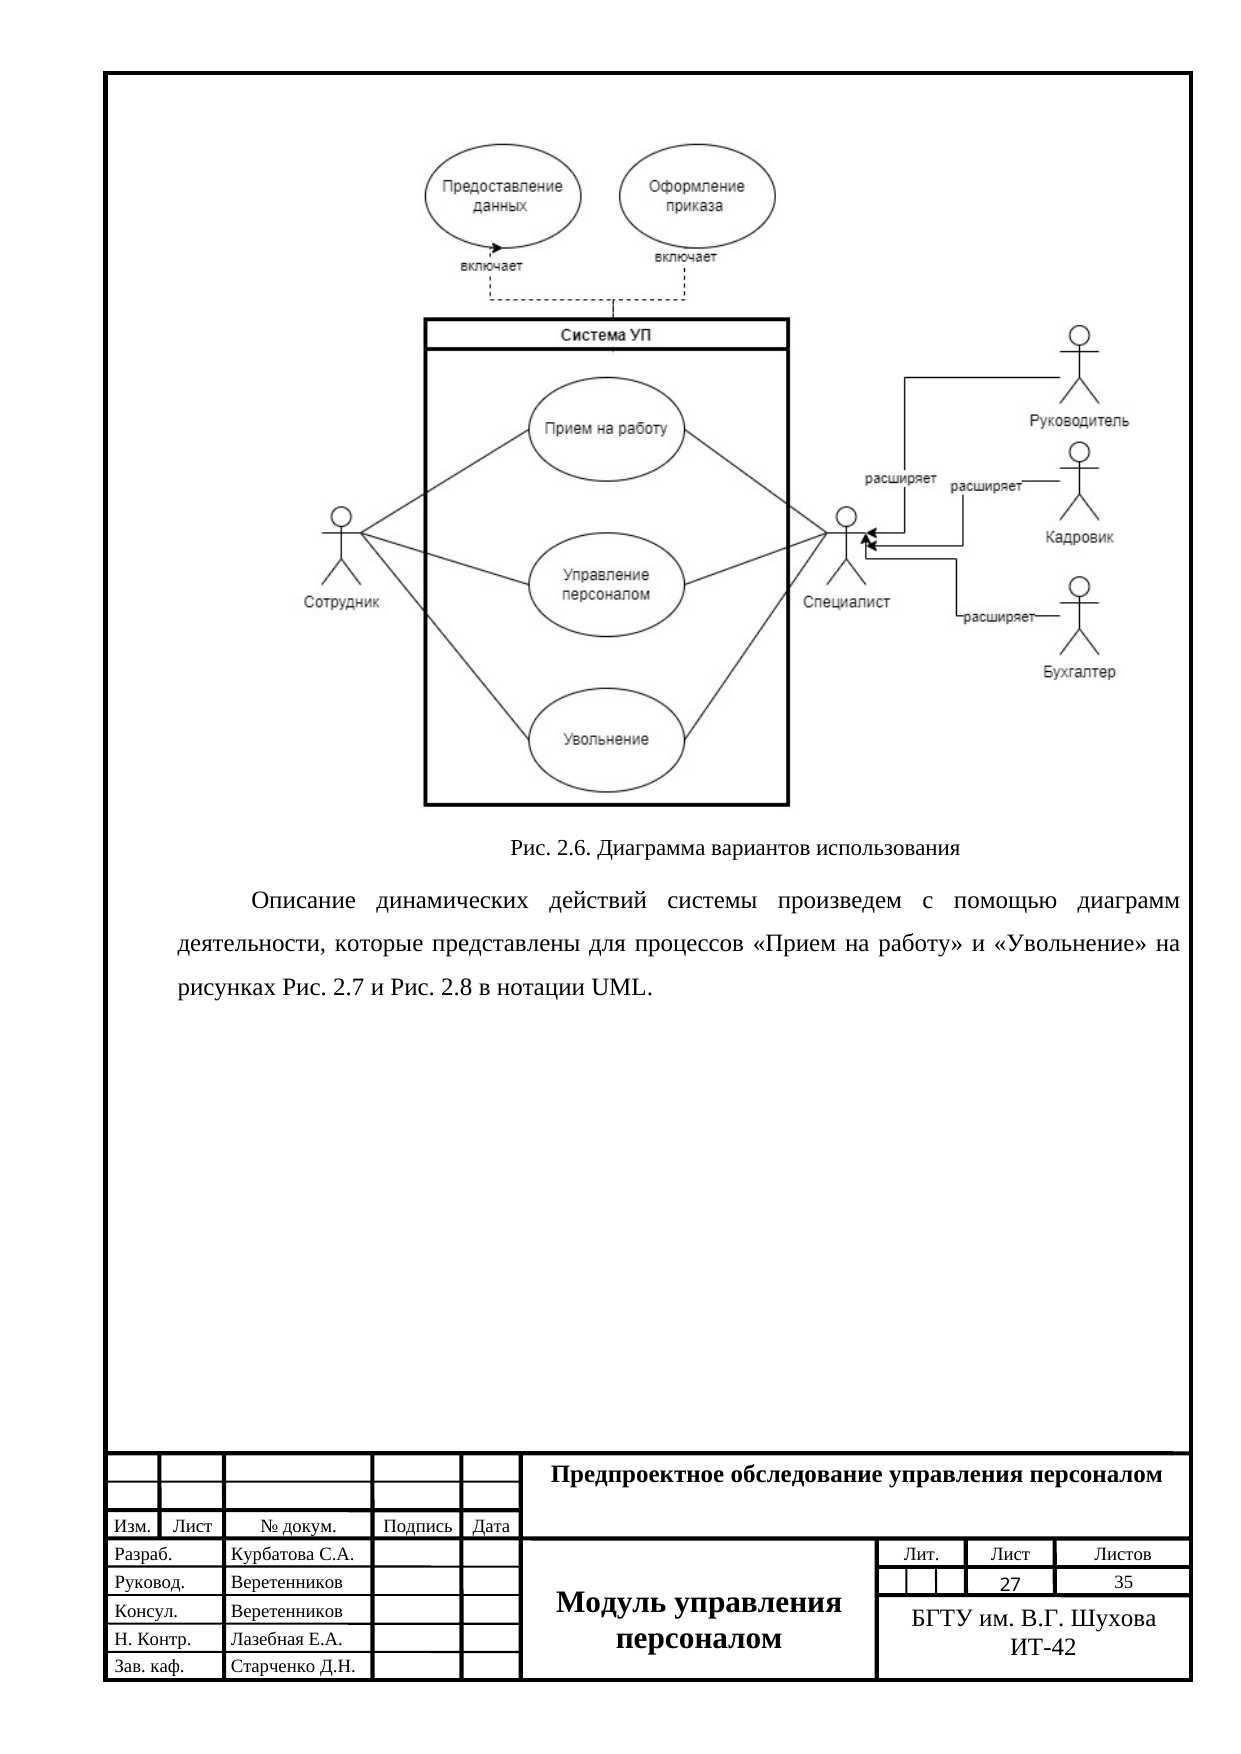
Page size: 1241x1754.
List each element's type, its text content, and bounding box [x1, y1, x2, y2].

picture [272, 118, 1160, 820]
text Диаграмма вариантов использования [290, 834, 1181, 860]
text Описание динамических действий системы произведем с помощью диаграмм деятельности, которые представлены для процессов «Прием на работу» и «Увольнение» на рисунках Рис. 2.7 и Рис. 2.8 в нотации UML. [177, 885, 1181, 1000]
